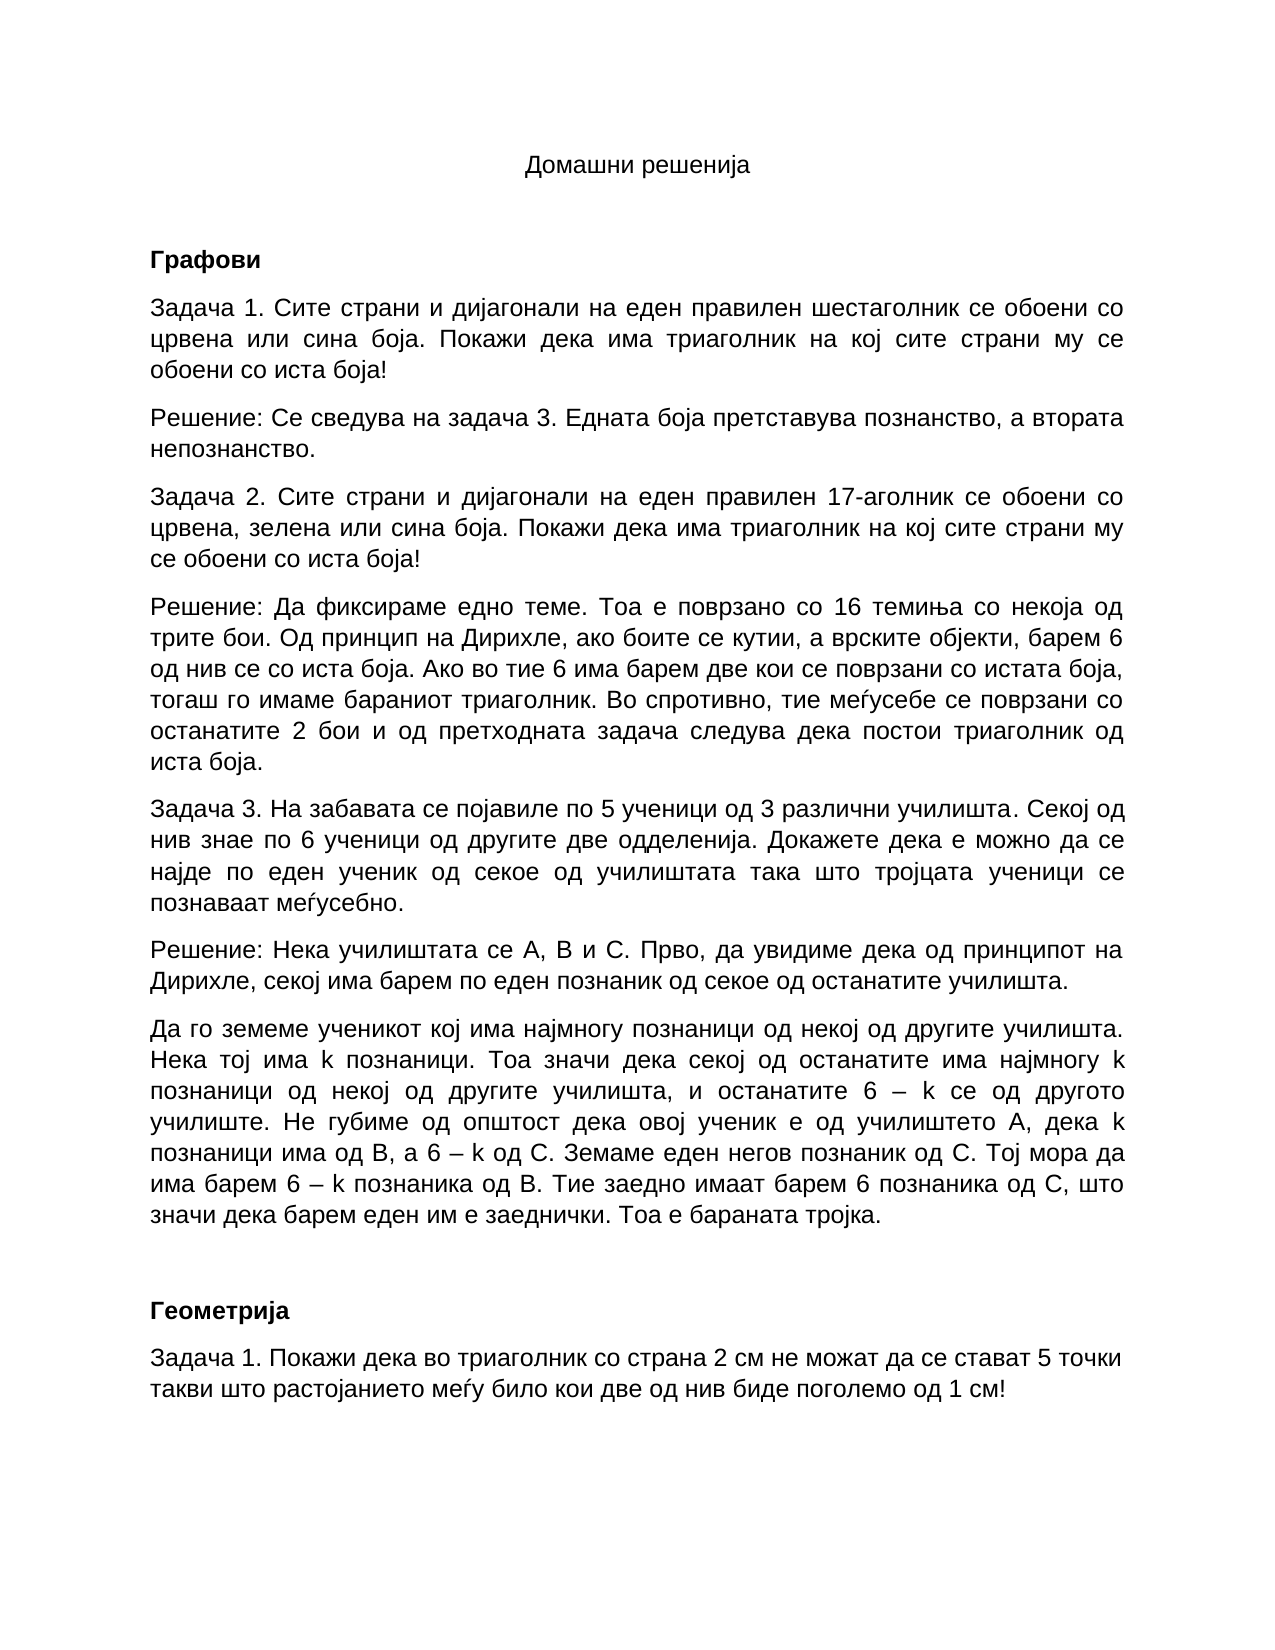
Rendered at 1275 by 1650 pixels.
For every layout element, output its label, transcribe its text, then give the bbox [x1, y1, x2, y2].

text Решение: Нека училиштата се А, В и С. Прво, да увидиме дека од принципот на Дирихле, секој има барем по еден познаник од секое од останатите училишта. [150, 935, 1125, 995]
text Задача 1. Покажи дека во триаголник со страна 2 см не можат да се стават 5 точки такви што растојанието меѓу било кои две од нив биде поголемо од 1 см! [150, 1343, 1125, 1403]
text Решение: Да фиксираме едно теме. Тоа е поврзано со 16 темиња со некоја од трите бои. Од принцип на Дирихле, ако боите се кутии, а врските објекти, барем 6 од нив се со иста боја. Ако во тие 6 има барем две кои се поврзани со истата боја, тогаш го имаме бараниот триаголник. Во спротивно, тие меѓусебе се поврзани со останатите 2 бои и од претходната задача следува дека постои триаголник од иста боја. [150, 591, 1125, 775]
text Геометрија [150, 1296, 1125, 1324]
text Решение: Се сведува на задача 3. Едната боја претставува познанство, а втората непознанство. [150, 403, 1125, 463]
text Графови [150, 245, 1125, 274]
text Задача 3. На забавата се појавиле по 5 ученици од 3 различни училишта. Секој од нив знае по 6 ученици од другите две одделенија. Докажете дека е можно да се најде по еден ученик од секое од училиштата така што тројцата ученици се познаваат меѓусебно. [150, 794, 1125, 916]
text Задача 2. Сите страни и дијагонали на еден правилен 17-аголник се обоени со црвена, зелена или сина боја. Покажи дека има триаголник на кој сите страни му се обоени со иста боја! [150, 482, 1125, 572]
text Задача 1. Сите страни и дијагонали на еден правилен шестаголник се обоени со црвена или сина боја. Покажи дека има триаголник на кој сите страни му се обоени со иста боја! [150, 293, 1125, 384]
text Домашни решенија [150, 150, 1125, 179]
text Да го земеме ученикот кој има најмногу познаници од некој од другите училишта. Нека тој има k познаници. Тоа значи дека секој од останатите има најмногу k познаници од некој од другите училишта, и останатите 6 – k се од другото училиште. Не губиме од општост дека овој ученик е од училиштето А, дека k познаници има од В, а 6 – k од С. Земаме еден негов познаник од C. Тој мора да има барем 6 – k познаника од В. Тие заедно имаат барем 6 познаника од С, што значи дека барем еден им е заеднички. Тоа е бараната тројка. [150, 1014, 1125, 1229]
